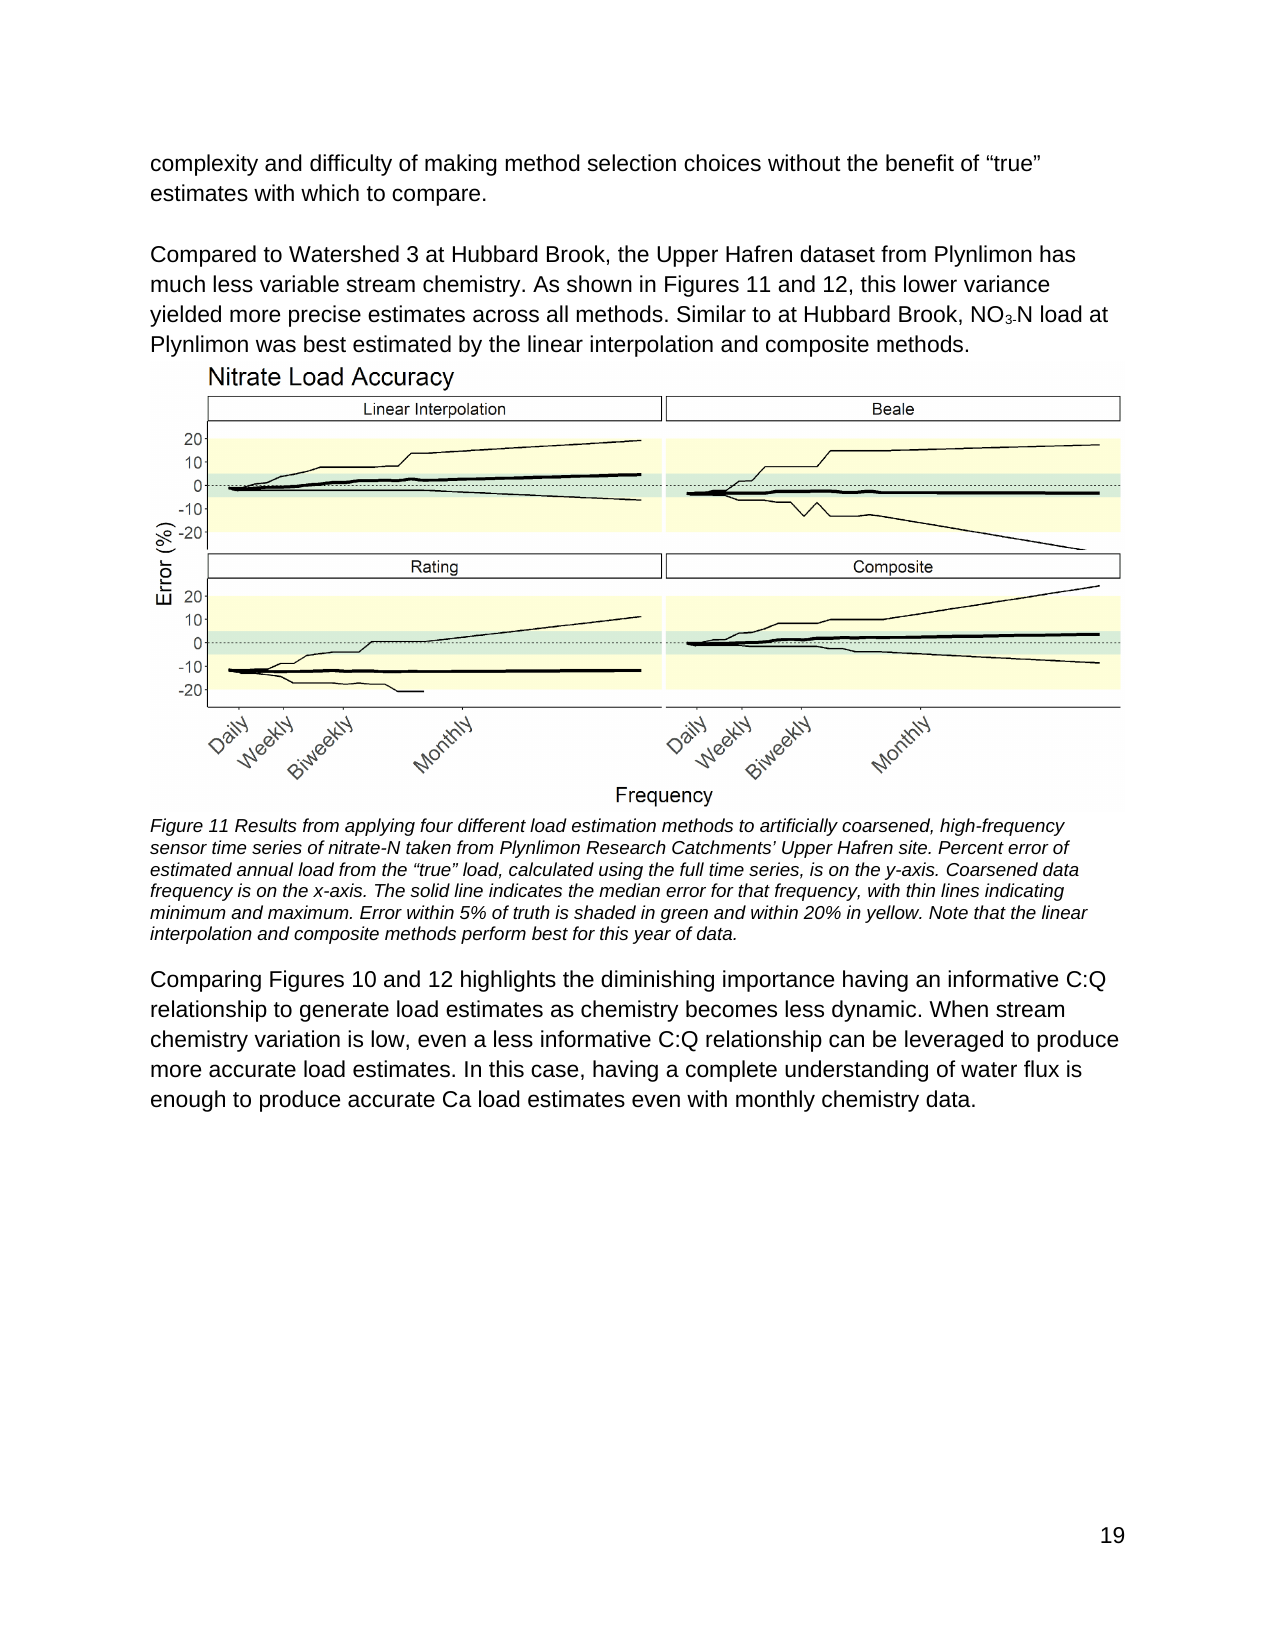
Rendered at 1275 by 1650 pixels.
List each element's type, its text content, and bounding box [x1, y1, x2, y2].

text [150, 150, 1125, 207]
picture [150, 361, 1125, 812]
text Figure 11 Results from applying four different load estimation methods to artificially coarsened, high-frequency sensor time series of nitrate taken from Plynlimon Research Catchments’ Upper Hafren site. Percent error of estimated annual load from the “true” load, calculated using the full time series, is on the y-axis. Coarsened data frequency is on the x-axis. The solid line indicates the median error for that frequency, with thin lines indicating minimum and maximum. Error within 5% of truth is shaded in green and with 20% in yellow. Note that the linear interpolation and composite methods perform best for this year of data. [150, 815, 1125, 945]
text Comparing Figures 10 and 12 highlights the diminishing importance having an informative C:Q relationship to generate load estimates as chemistry becomes less dynamic. When stream chemistry variation is low, even a less informative C:Q relationship can be leveraged to produce more accurate load estimates. In this case, having a complete understanding of water flux is enough to produce accurate Ca load estimates even with monthly chemistry data. [150, 966, 1125, 1113]
text Compared to atershed 3 at Hubbard Brook, the Upper Hafren dataset from Plynlimon has much less variable stream chemistry. As shown in Figures 11 and 12, this lower variance yielded more precise estimates across all methods. Similar to at Hubbard Brook, NO3N load at Plynlimon was best estimated by the linear interpolation and composite methods. [150, 241, 1125, 358]
